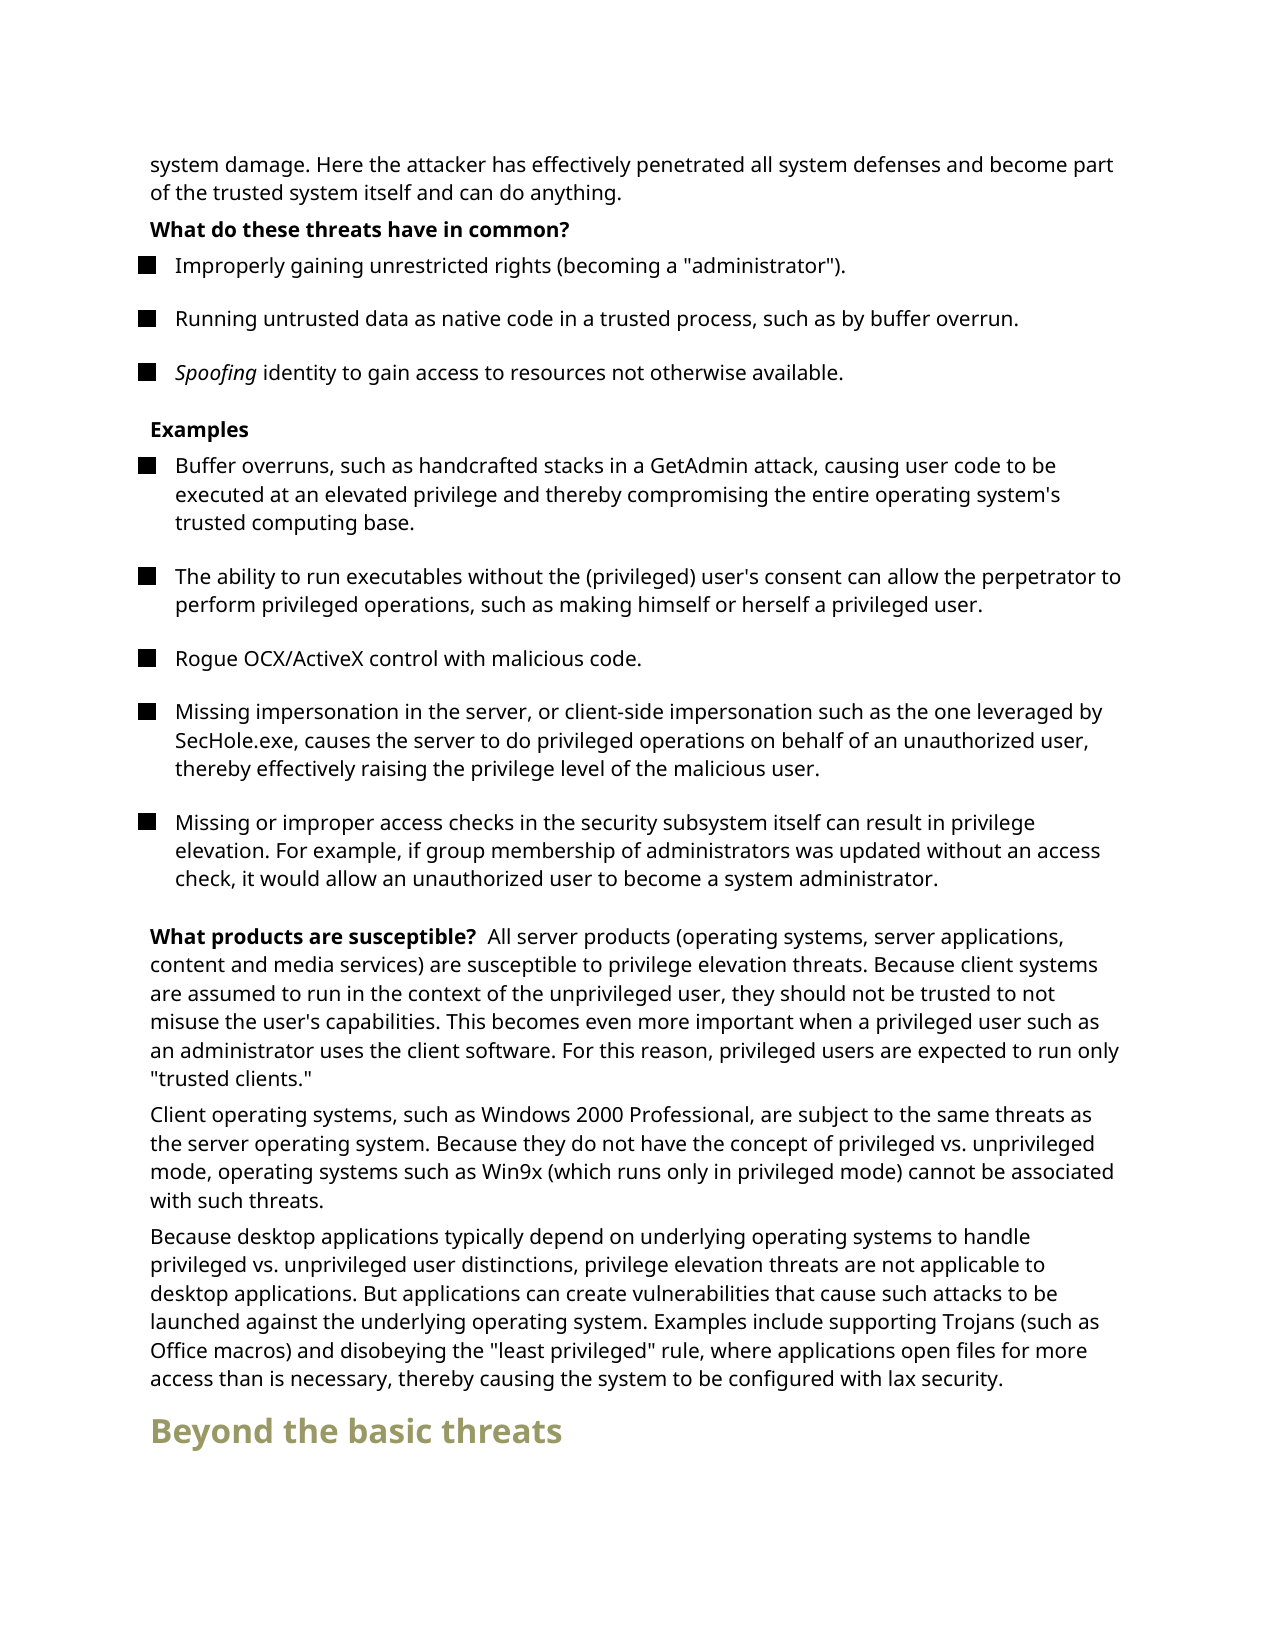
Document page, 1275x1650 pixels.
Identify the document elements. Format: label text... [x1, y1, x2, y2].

list Missing or improper access checks in the security subsystem itself can result in privilege elevation. For example, if group membership of administrators was updated without an access check, it would allow an unauthorized user to become a system administrator. [137, 808, 1125, 893]
list Improperly gaining unrestricted rights (becoming a "administrator"). [137, 251, 1125, 279]
text What products are susceptible? All server products (operating systems, server applications, content and media services) are susceptible to privilege elevation threats. Because client systems are assumed to run in the context of the unprivileged user, they should not be trusted to not misuse the user's capabilities. This becomes even more important when a privileged user such as an administrator uses the client software. For this reason, privileged users are expected to run only "trusted clients." [150, 922, 1125, 1093]
text What do these threats have in common? [150, 215, 1125, 243]
picture [138, 310, 156, 327]
picture [138, 363, 156, 381]
picture [138, 256, 156, 274]
picture [138, 457, 156, 474]
text Examples [150, 415, 1125, 444]
picture [138, 567, 156, 585]
picture [138, 813, 156, 830]
picture [138, 649, 156, 667]
text Because desktop applications typically depend on underlying operating systems to handle privileged vs. unprivileged user distinctions, privilege elevation threats are not applicable to desktop applications. But applications can create vulnerabilities that cause such attacks to be launched against the underlying operating system. Examples include supporting Trojans (such as Office macros) and disobeying the "least privileged" rule, where applications open files for more access than is necessary, thereby causing the system to be configured with lax security. [150, 1222, 1125, 1393]
text Client operating systems, such as Windows 2000 Professional, are subject to the same threats as the server operating system. Because they do not have the concept of privileged vs. unprivileged mode, operating systems such as Win9x (which runs only in privileged mode) cannot be associated with such threats. [150, 1101, 1125, 1214]
text Beyond the basic threats [150, 1408, 1125, 1454]
list The ability to run executables without the (privileged) user's consent can allow the perpetrator to perform privileged operations, such as making himself or herself a privileged user. [137, 562, 1125, 619]
list Spoofing identity to gain access to resources not otherwise available. [137, 358, 1125, 386]
list Missing impersonation in the server, or client-side impersonation such as the one leveraged by SecHole.exe, causes the server to do privileged operations on behalf of an unauthorized user, thereby effectively raising the privilege level of the malicious user. [137, 697, 1125, 783]
list Rogue OCX/ActiveX control with malicious code. [137, 644, 1125, 672]
list Running untrusted data as native code in a trusted process, such as by buffer overrun. [137, 304, 1125, 333]
picture [138, 703, 156, 720]
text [150, 150, 1125, 207]
list Buffer overruns, such as handcrafted stacks in a GetAdmin attack, causing user code to be executed at an elevated privilege and thereby compromising the entire operating system's trusted computing base. [137, 452, 1125, 537]
